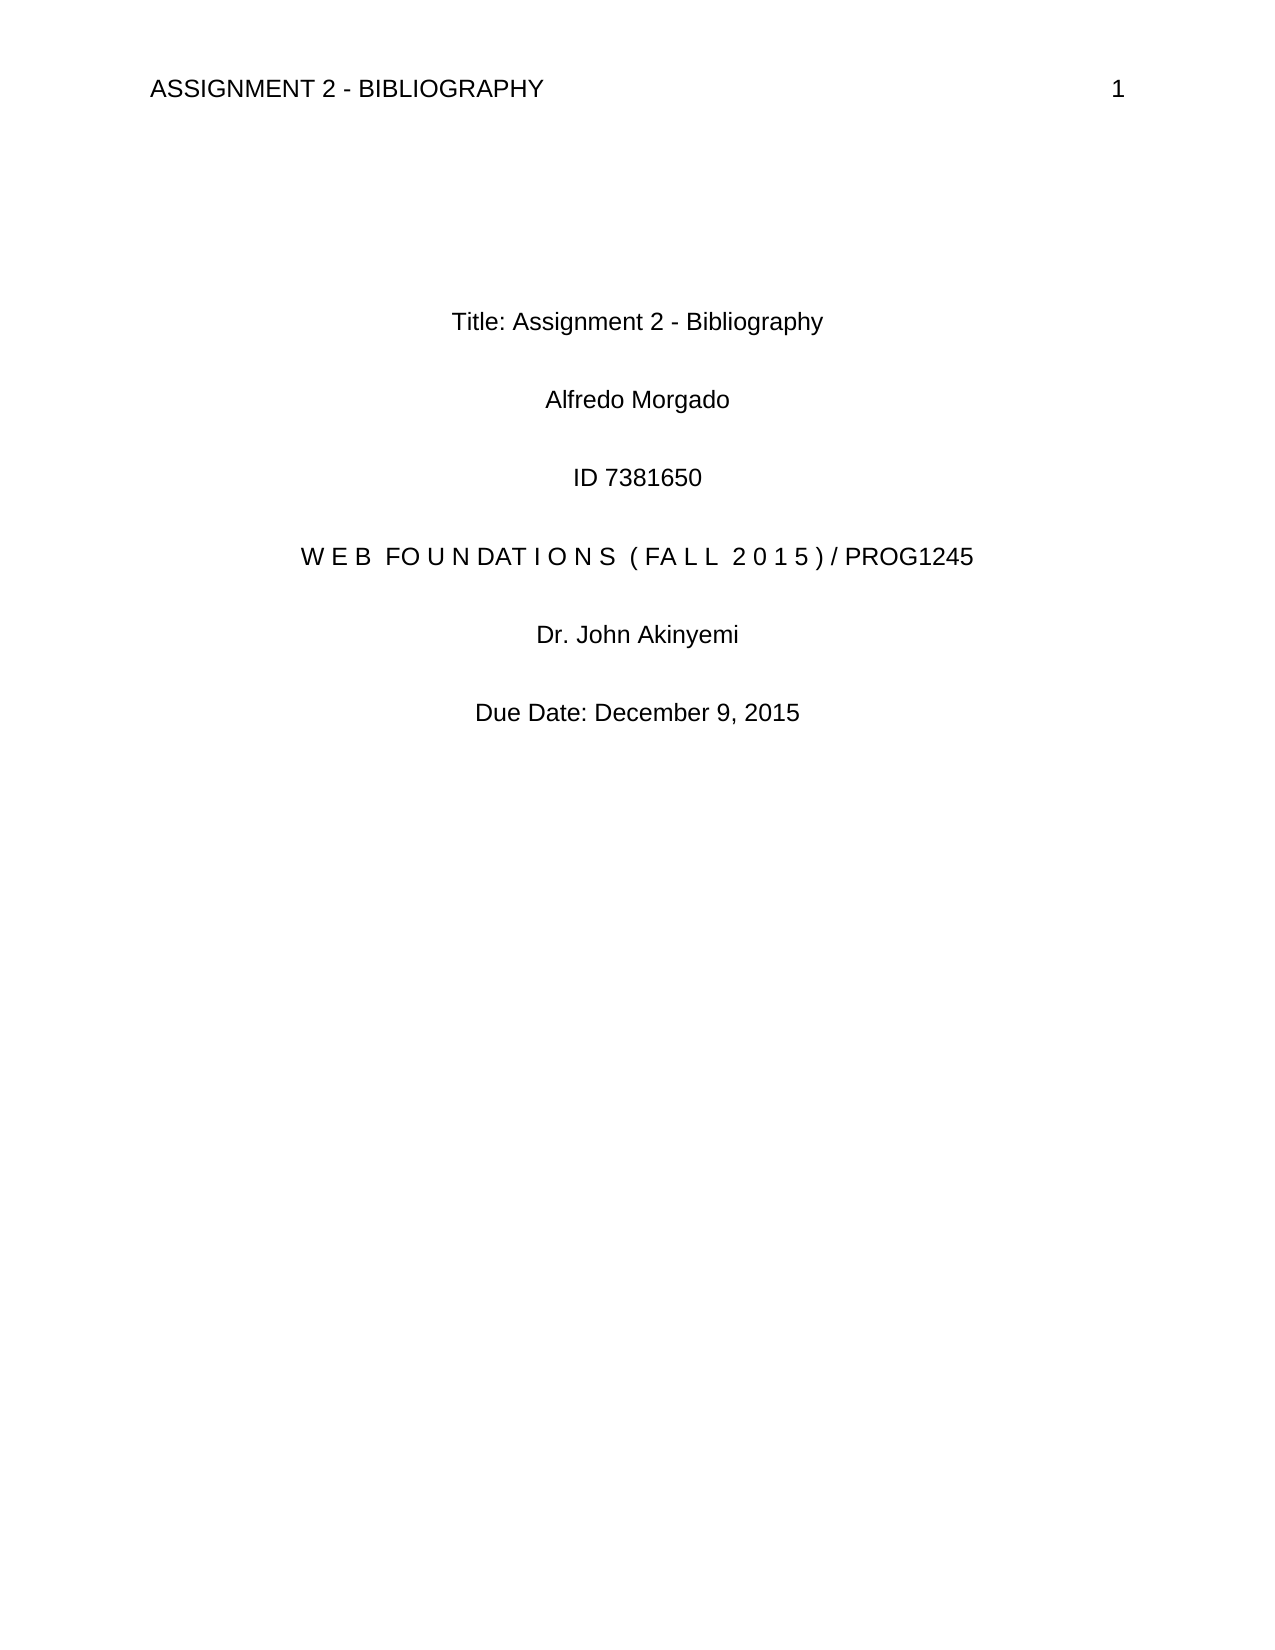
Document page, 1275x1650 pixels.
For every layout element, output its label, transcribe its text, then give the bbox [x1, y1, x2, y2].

text Due Date: December 9, 2015 [150, 698, 1125, 727]
text Alfredo Morgado [150, 385, 1125, 414]
text Title: Assignment 2 - Bibliography [150, 307, 1125, 335]
text W E B FO U N DAT I O N S ( FA L L 2 0 1 5 ) / PROG1245 [150, 542, 1125, 570]
text ID 7381650 [150, 463, 1125, 492]
text Dr. John Akinyemi [150, 620, 1125, 649]
